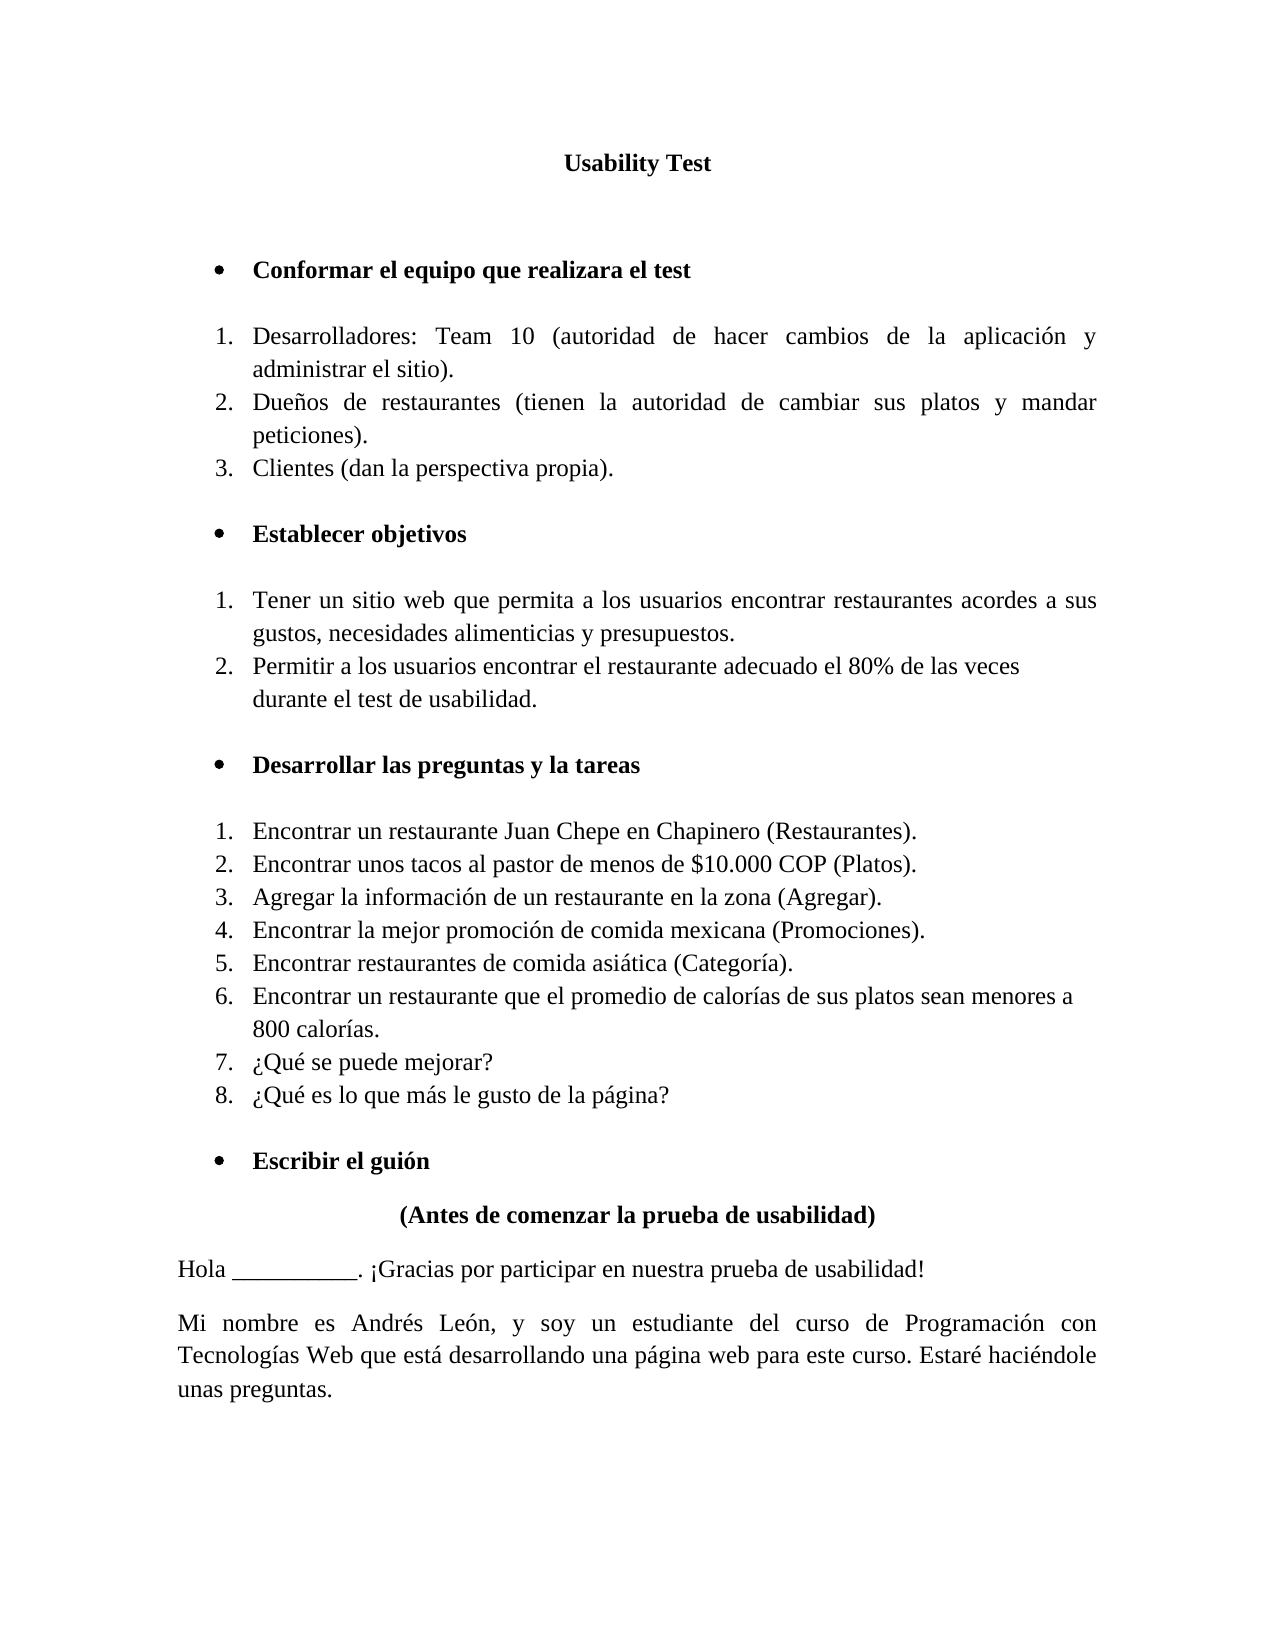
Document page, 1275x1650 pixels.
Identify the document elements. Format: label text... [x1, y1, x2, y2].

list Encontrar un restaurante que el promedio de calorías de sus platos sean menores a 800 calorías. [215, 981, 1098, 1043]
list Establecer objetivos [215, 519, 1098, 547]
text Mi nombre es Andrés León, y soy un estudiante del curso de Programación con Tecnologías Web que está desarrollando una página web para este curso. Estaré haciéndole unas preguntas. [177, 1308, 1098, 1402]
list ¿Qué es lo que más le gusto de la página? [215, 1080, 1098, 1109]
list Encontrar restaurantes de comida asiática (Categoría). [215, 948, 1098, 977]
text Usability Test [177, 148, 1098, 176]
list Escribir el guión [215, 1146, 1098, 1175]
list Desarrollar las preguntas y la tareas [215, 750, 1098, 778]
list Dueños de restaurantes (tienen la autoridad de cambiar sus platos y mandar peticiones). [215, 387, 1098, 449]
list Encontrar un restaurante Juan Chepe en Chapinero (Restaurantes). [215, 816, 1098, 844]
list Tener un sitio web que permita a los usuarios encontrar restaurantes acordes a sus gustos, necesidades alimenticias y presupuestos. [215, 585, 1098, 646]
list Desarrolladores: Team 10 (autoridad de hacer cambios de la aplicación y administrar el sitio). [215, 321, 1098, 383]
list Encontrar unos tacos al pastor de menos de $10.000 COP (Platos). [215, 849, 1098, 878]
list Clientes (dan la perspectiva propia). [215, 453, 1098, 482]
list Conformar el equipo que realizara el test [215, 255, 1098, 284]
list Encontrar la mejor promoción de comida mexicana (Promociones). [215, 915, 1098, 944]
text Hola __________. ¡Gracias por participar en nuestra prueba de usabilidad! [177, 1254, 1098, 1282]
text (Antes de comenzar la prueba de usabilidad) [177, 1200, 1098, 1229]
list ¿Qué se puede mejorar? [215, 1047, 1098, 1076]
list Permitir a los usuarios encontrar el restaurante adecuado el 80% de las veces durante el test de usabilidad. [215, 651, 1098, 712]
list Agregar la información de un restaurante en la zona (Agregar). [215, 882, 1098, 911]
